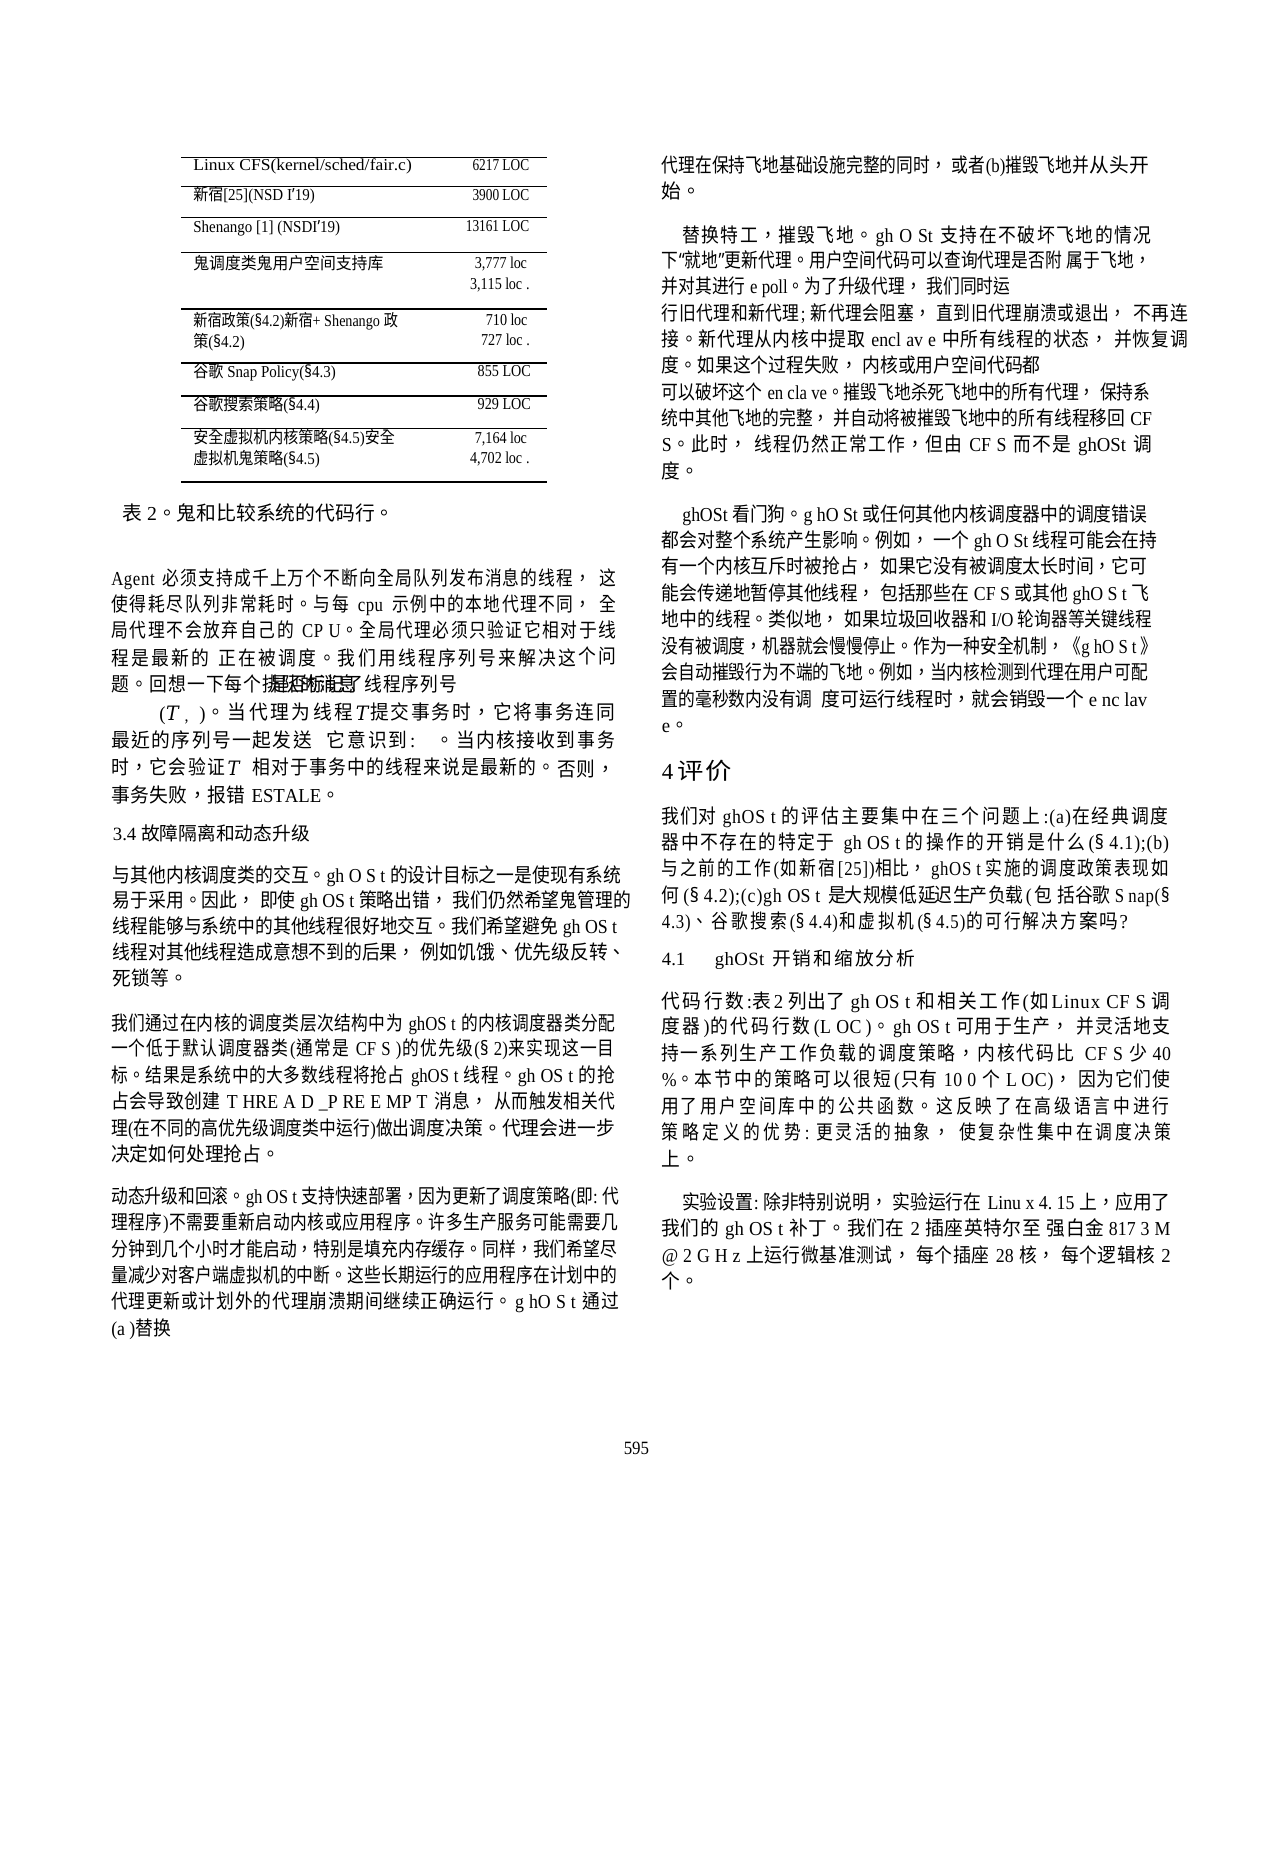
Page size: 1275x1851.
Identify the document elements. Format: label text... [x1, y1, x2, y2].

table_cell 855 LOC [440, 364, 547, 395]
text ghOSt 看门狗。g hO St 或任何其他内核调度器中的调度错误都会对整个系统产生影响。例如， 一个 gh O St 线程可能会在持有一个内核互斥时被抢占， 如果它没有被调度太长时间，它可能会传递地暂停其他线程， 包括那些在 CF S 或其他 ghO S t 飞地中的线程。类似地， 如果垃圾回收器和I/O 轮询器等关键线程没有被调度，机器就会慢慢停止。作为一种安全机制，《g hO S t 》会自动摧毁行为不端的飞地。例如，当内核检测到代理在用户可配置的毫秒数内没有调 度可运行线程时，就会销毁一个 e nc lav e。 [662, 500, 1161, 738]
table_header Linux CFS(kernel/sched/fair.c) [181, 158, 440, 186]
subtitle 评价 [662, 755, 1275, 786]
table_cell 7,164 loc 4,702 loc . [440, 429, 547, 481]
text 我们通过在内核的调度类层次结构中为 ghOS t 的内核调度器类分配一个低于默认调度器类(通常是 CF S )的优先级(§ 2)来实现这一目标。结果是系统中的大多数线程将抢占 ghOS t 线程。gh OS t 的抢占会导致创建 T HRE A D _P RE E MP T 消息， 从而触发相关代理(在不同的高优先级调度类中运行)做出调度决策。代理会进一步决定如何处理抢占。 [111, 1009, 615, 1167]
text 可以破坏这个 en cla ve。摧毁飞地杀死飞地中的所有代理， 保持系统中其他飞地的完整， 并自动将被摧毁飞地中的所有线程移回 CF S。此时， 线程仍然正常工作，但由 CF S 而不是 ghOSt 调度。 [662, 378, 1152, 484]
text 实验设置: 除非特别说明， 实验运行在 Linu x 4. 15 上，应用了我们的 gh OS t 补丁。我们在 2 插座英特尔至 强白金817 3 M @ 2 G H z 上运行微基准测试， 每个插座 28 核， 每个逻辑核 2 个。 [662, 1189, 1171, 1294]
text 与其他内核调度类的交互。gh O S t 的设计目标之一是使现有系统易于采用。因此， 即使 gh OS t 策略出错， 我们仍然希望鬼管理的线程能够与系统中的其他线程很好地交互。我们希望避免 gh OS t 线程对其他线程造成意想不到的后果， 例如饥饿、优先级反转、死锁等。 [113, 862, 635, 991]
table_cell 3,777 loc 3,115 loc . [440, 253, 547, 308]
table_cell 新宿[25](NSD I’19) [181, 187, 440, 217]
table_cell 929 LOC [440, 397, 547, 428]
text 表 2。鬼和比较系统的代码行。 [122, 499, 635, 526]
table_cell 鬼调度类鬼用户空间支持库 [181, 253, 440, 308]
text Agent 必须支持成千上万个不断向全局队列发布消息的线程， 这使得耗尽队列非常耗时。与每 cpu 示例中的本地代理不同， 全局代理不会放弃自己的 CP U。全局代理必须只验证它相对于线程是最新的 正在被调度。我们用线程序列号来解决这个问题。回想一下每个排队的消息 是否标记了线程序列号 [111, 564, 616, 699]
table_cell 谷歌 Snap Policy(§4.3) [181, 364, 440, 395]
text 代码行数:表 2 列出了 gh OS t 和相关工作(如 Linux CF S 调度器)的代码行数(L OC )。gh OS t 可用于生产， 并灵活地支持一系列生产工作负载的调度策略，内核代码比 CF S 少 40 %。本节中的策略可以很短(只有 10 0 个 L OC)， 因为它们使用了用户空间库中的公共函数。这反映了在高级语言中进行策略定义的优势: 更灵活的抽象， 使复杂性集中在调度决策上。 [662, 987, 1171, 1172]
table_cell 13161 LOC [440, 218, 547, 252]
table_cell 3900 LOC [440, 187, 547, 217]
table_cell 新宿政策(§4.2)新宿+ Shenango 政策(§4.2) [181, 310, 440, 362]
text 替换特工，摧毁飞地。gh O St 支持在不破坏飞地的情况下“就地”更新代理。用户空间代码可以查询代理是否附 属于飞地，并对其进行 e poll。为了升级代理， 我们同时运 [662, 222, 1152, 299]
text 3.4 故障隔离和动态升级 [113, 820, 635, 846]
text 代理在保持飞地基础设施完整的同时， 或者(b)摧毁飞地并从头开始。 [662, 151, 1149, 204]
text 我们对 ghOS t 的评估主要集中在三个问题上:(a)在经典调度器中不存在的特定于 gh OS t 的操作的开销是什么(§ 4.1);(b) 与之前的工作(如新宿[25])相比， ghOS t 实施的调度政策表现如何 (§ 4.2);(c)gh OS t 是大 规模 低 延迟 生产 负载 ( 包 括谷歌S nap(§ 4.3)、谷歌搜索(§ 4.4)和虚拟机(§ 4.5)的可行解决方案吗? [662, 802, 1169, 934]
text 行旧代理和新代理; 新代理会阻塞， 直到旧代理崩溃或退出， 不再连接。新代理从内核中提取 encl av e 中所有线程的状态， 并恢复调度。如果这个过程失败， 内核或用户空间代码都 [662, 299, 1188, 378]
table_cell Shenango [1] (NSDI’19) [181, 218, 440, 252]
list ghOSt 开销和缩放分析 [662, 946, 1275, 971]
table_cell 710 loc 727 loc . [440, 310, 547, 362]
table_header 6217 LOC [440, 158, 547, 186]
table_cell 安全虚拟机内核策略(§4.5)安全 虚拟机鬼策略(§4.5) [181, 429, 440, 481]
text (𝑇 , )。当代理为线程𝑇提交事务时，它将事务连同最近的序列号一起发送 它意识到: 。当内核接收到事务时，它会验证𝑇 相对于事务中的线程来说是最新的。否则，事务失败，报错 ESTALE。 [111, 699, 615, 808]
text 动态升级和回滚。gh OS t 支持快速部署，因为更新了调度策略(即: 代理程序)不需要重新启动内核或应用程序。许多生产服务可能需要几分钟到几个小时才能启动，特别是填充内存缓存。同样，我们希望尽量减少对客户端虚拟机的中断。这些长期运行的应用程序在计划中的代理更新或计划外的代理崩溃期间继续正确运行。g hO S t 通过(a )替换 [111, 1183, 619, 1341]
table_cell 谷歌搜索策略(§4.4) [181, 397, 440, 428]
text 595 [440, 1437, 832, 1459]
